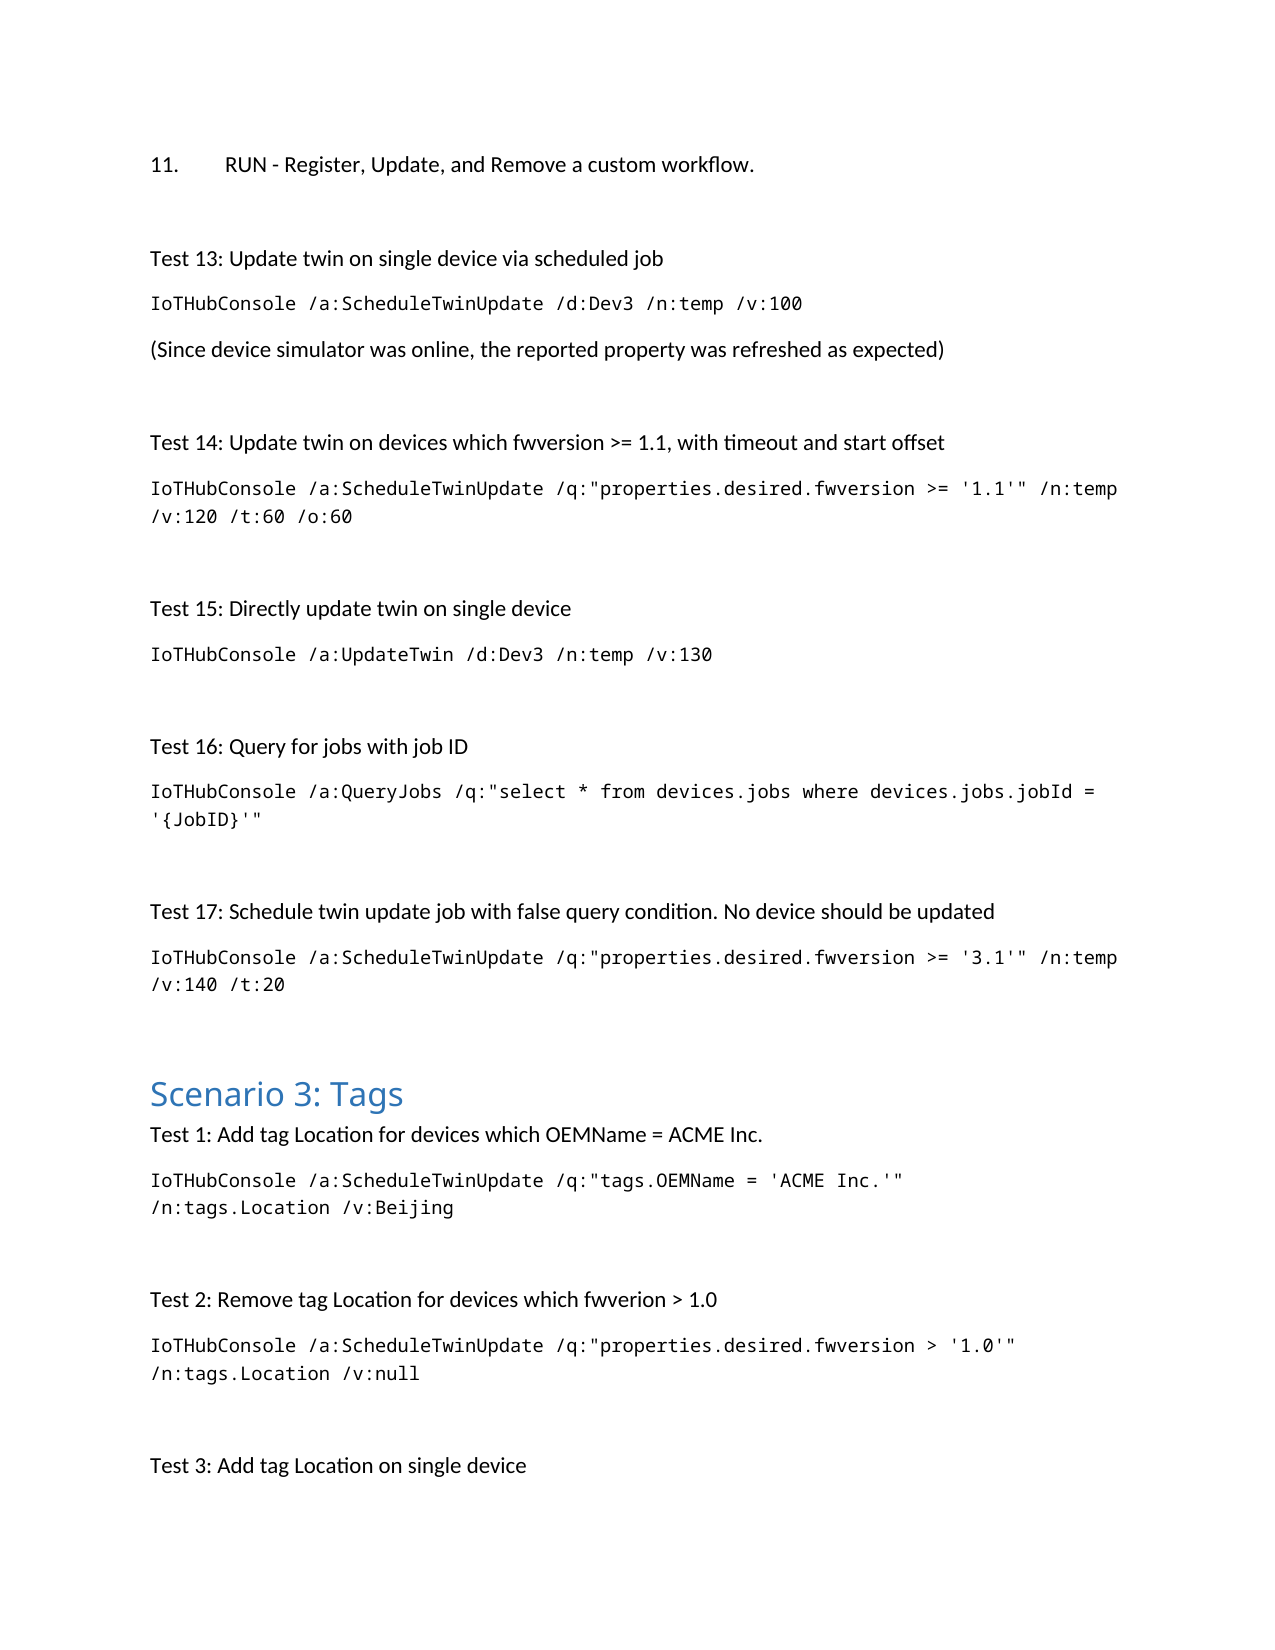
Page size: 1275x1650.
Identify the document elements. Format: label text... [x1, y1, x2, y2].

subtitle Scenario 3: Tags [150, 1071, 1125, 1116]
text Test 3: Add tag Location on single device [150, 1451, 1125, 1479]
text Test 14: Update twin on devices which fwversion >= 1.1, with timeout and start offset [150, 428, 1125, 457]
text IoTHubConsole /a:ScheduleTwinUpdate /d:Dev3 /n:temp /v:100 [150, 291, 1125, 316]
text IoTHubConsole /a:ScheduleTwinUpdate /q:"properties.desired.fwversion > '1.0'" /n:tags.Location /v:null [150, 1332, 1125, 1385]
text Test 17: Schedule twin update job with false query condition. No device should be updated [150, 897, 1125, 925]
text IoTHubConsole /a:QueryJobs /q:"select * from devices.jobs where devices.jobs.jobId = '{JobID}'" [150, 779, 1125, 832]
text Test 13: Update twin on single device via scheduled job [150, 244, 1125, 272]
text Test 16: Query for jobs with job ID [150, 732, 1125, 760]
text IoTHubConsole /a:ScheduleTwinUpdate /q:"properties.desired.fwversion >= '1.1'" /n:temp /v:120 /t:60 /o:60 [150, 475, 1125, 528]
text Test 1: Add tag Location for devices which OEMName = ACME Inc. [150, 1120, 1125, 1148]
text IoTHubConsole /a:ScheduleTwinUpdate /q:"tags.OEMName = 'ACME Inc.'" /n:tags.Location /v:Beijing [150, 1167, 1125, 1220]
text 11. RUN - Register, Update, and Remove a custom workflow. [150, 150, 1125, 178]
text (Since device simulator was online, the reported property was refreshed as expected) [150, 335, 1125, 363]
text IoTHubConsole /a:UpdateTwin /d:Dev3 /n:temp /v:130 [150, 641, 1125, 666]
text Test 15: Directly update twin on single device [150, 594, 1125, 622]
text Test 2: Remove tag Location for devices which fwverion > 1.0 [150, 1285, 1125, 1313]
text IoTHubConsole /a:ScheduleTwinUpdate /q:"properties.desired.fwversion >= '3.1'" /n:temp /v:140 /t:20 [150, 944, 1125, 997]
